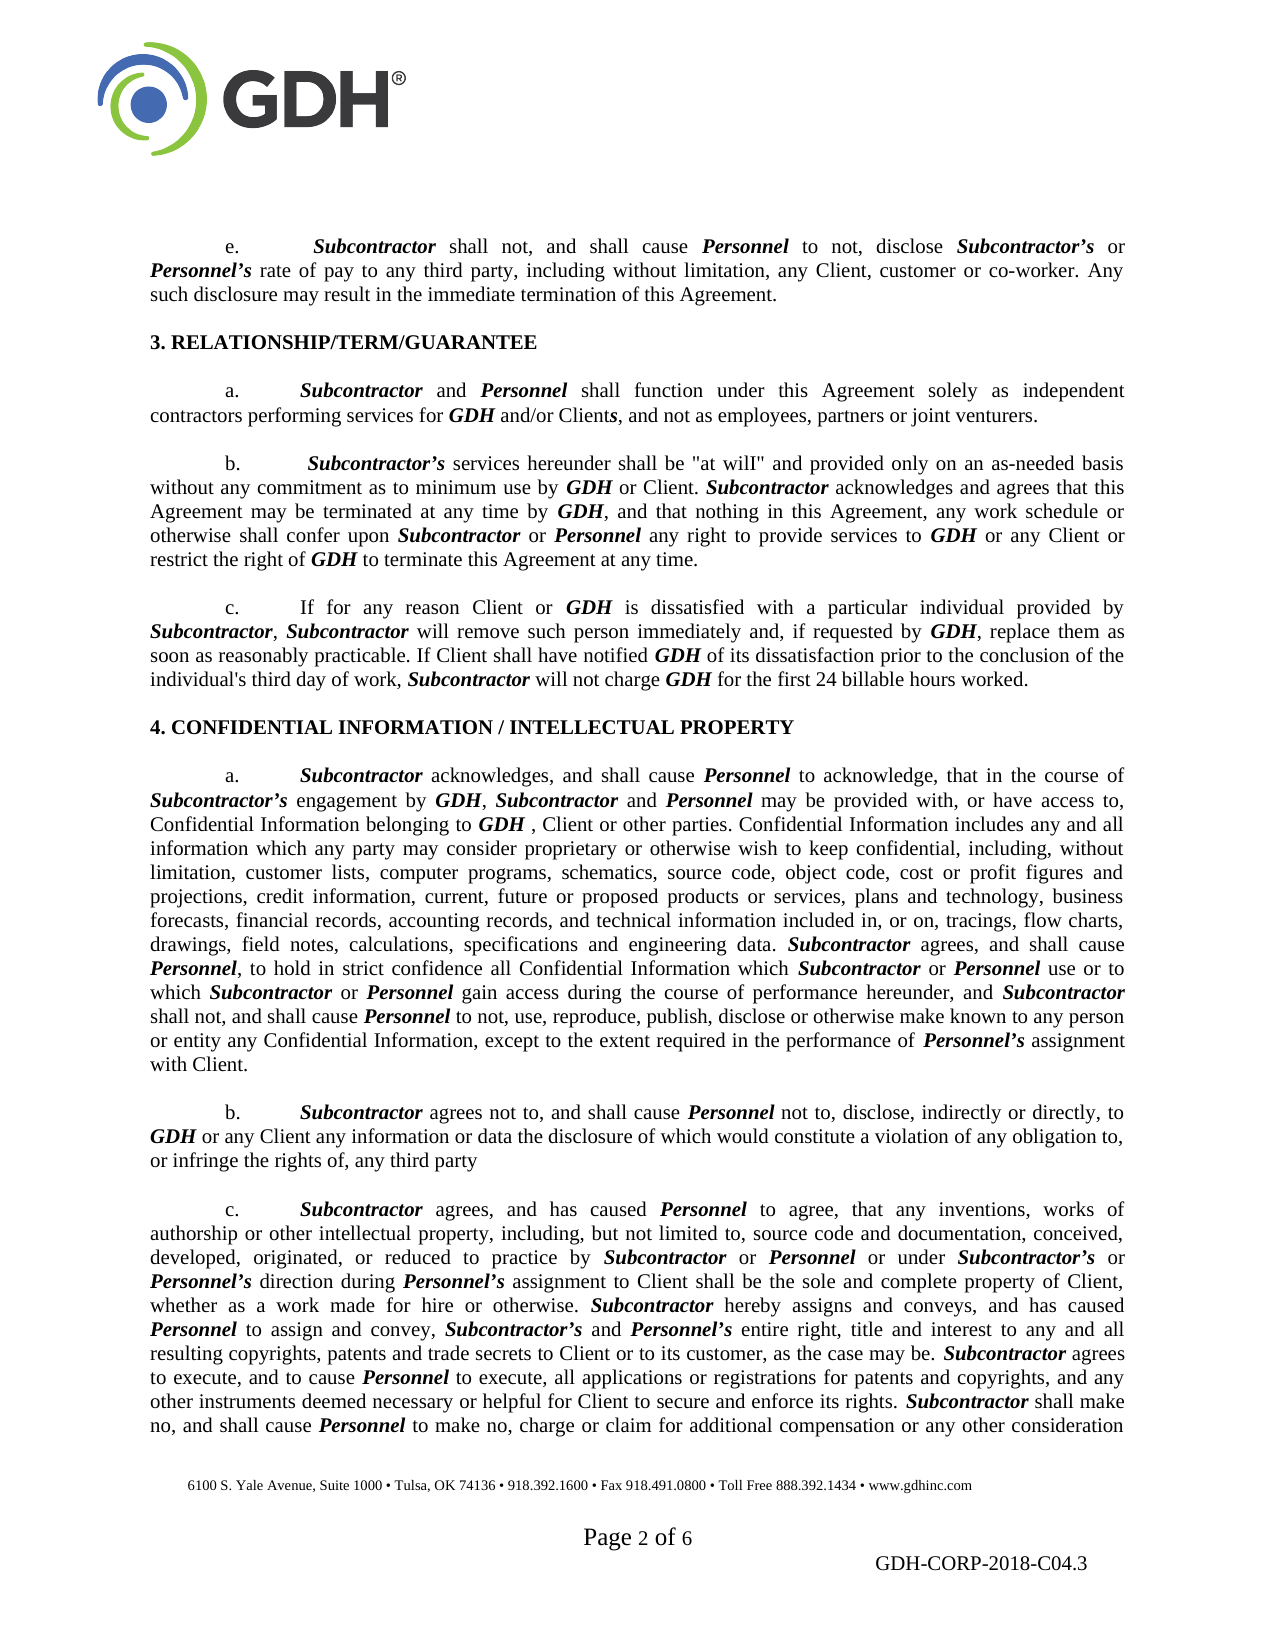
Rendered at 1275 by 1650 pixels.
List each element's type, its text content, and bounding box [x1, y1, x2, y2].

list Subcontractor and Personnel shall function under this Agreement solely as independent contractors performing services for GDH and/or Clients, and not as employees, partners or joint venturers. [150, 378, 1125, 427]
list Subcontractor agrees not to, and shall cause Personnel not to, disclose, indirectly or directly, to GDH or any Client any information or data the disclosure of which would constitute a violation of any obligation to, or infringe the rights of, any third party [150, 1100, 1125, 1172]
text 3. RELATIONSHIP/TERM/GUARANTEE [150, 330, 1125, 354]
list Subcontractor’s services hereunder shall be "at wilI" and provided only on an as-needed basis without any commitment as to minimum use by GDH or Client. Subcontractor acknowledges and agrees that this Agreement may be terminated at any time by GDH, and that nothing in this Agreement, any work schedule or otherwise shall confer upon Subcontractor or Personnel any right to provide services to GDH or any Client or restrict the right of GDH to terminate this Agreement at any time. [150, 451, 1125, 571]
list Subcontractor shall not, and shall cause Personnel to not, disclose Subcontractor’s or Personnel’s rate of pay to any third party, including without limitation, any Client, customer or co-worker. Any such disclosure may result in the immediate termination of this Agreement. [150, 234, 1125, 306]
text 4. CONFIDENTIAL INFORMATION / INTELLECTUAL PROPERTY [150, 715, 1125, 739]
list Subcontractor acknowledges, and shall cause Personnel to acknowledge, that in the course of Subcontractor’s engagement by GDH, Subcontractor and Personnel may be provided with, or have access to, Confidential Information belonging to GDH , Client or other parties. Confidential Information includes any and all information which any party may consider proprietary or otherwise wish to keep confidential, including, without limitation, customer lists, computer programs, schematics, source code, object code, cost or profit figures and projections, credit information, current, future or proposed products or services, plans and technology, business forecasts, financial records, accounting records, and technical information included in, or on, tracings, flow charts, drawings, field notes, calculations, specifications and engineering data. Subcontractor agrees, and shall cause Personnel, to hold in strict confidence all Confidential Information which Subcontractor or Personnel use or to which Subcontractor or Personnel gain access during the course of performance hereunder, and Subcontractor shall not, and shall cause Personnel to not, use, reproduce, publish, disclose or otherwise make known to any person or entity any Confidential Information, except to the extent required in the performance of Personnel’s assignment with Client. [150, 763, 1125, 1076]
picture [97, 42, 406, 156]
list If for any reason Client or GDH is dissatisfied with a particular individual provided by Subcontractor, Subcontractor will remove such person immediately and, if requested by GDH, replace them as soon as reasonably practicable. If Client shall have notified GDH of its dissatisfaction prior to the conclusion of the individual's third day of work, Subcontractor will not charge GDH for the first 24 billable hours worked. [150, 595, 1125, 691]
